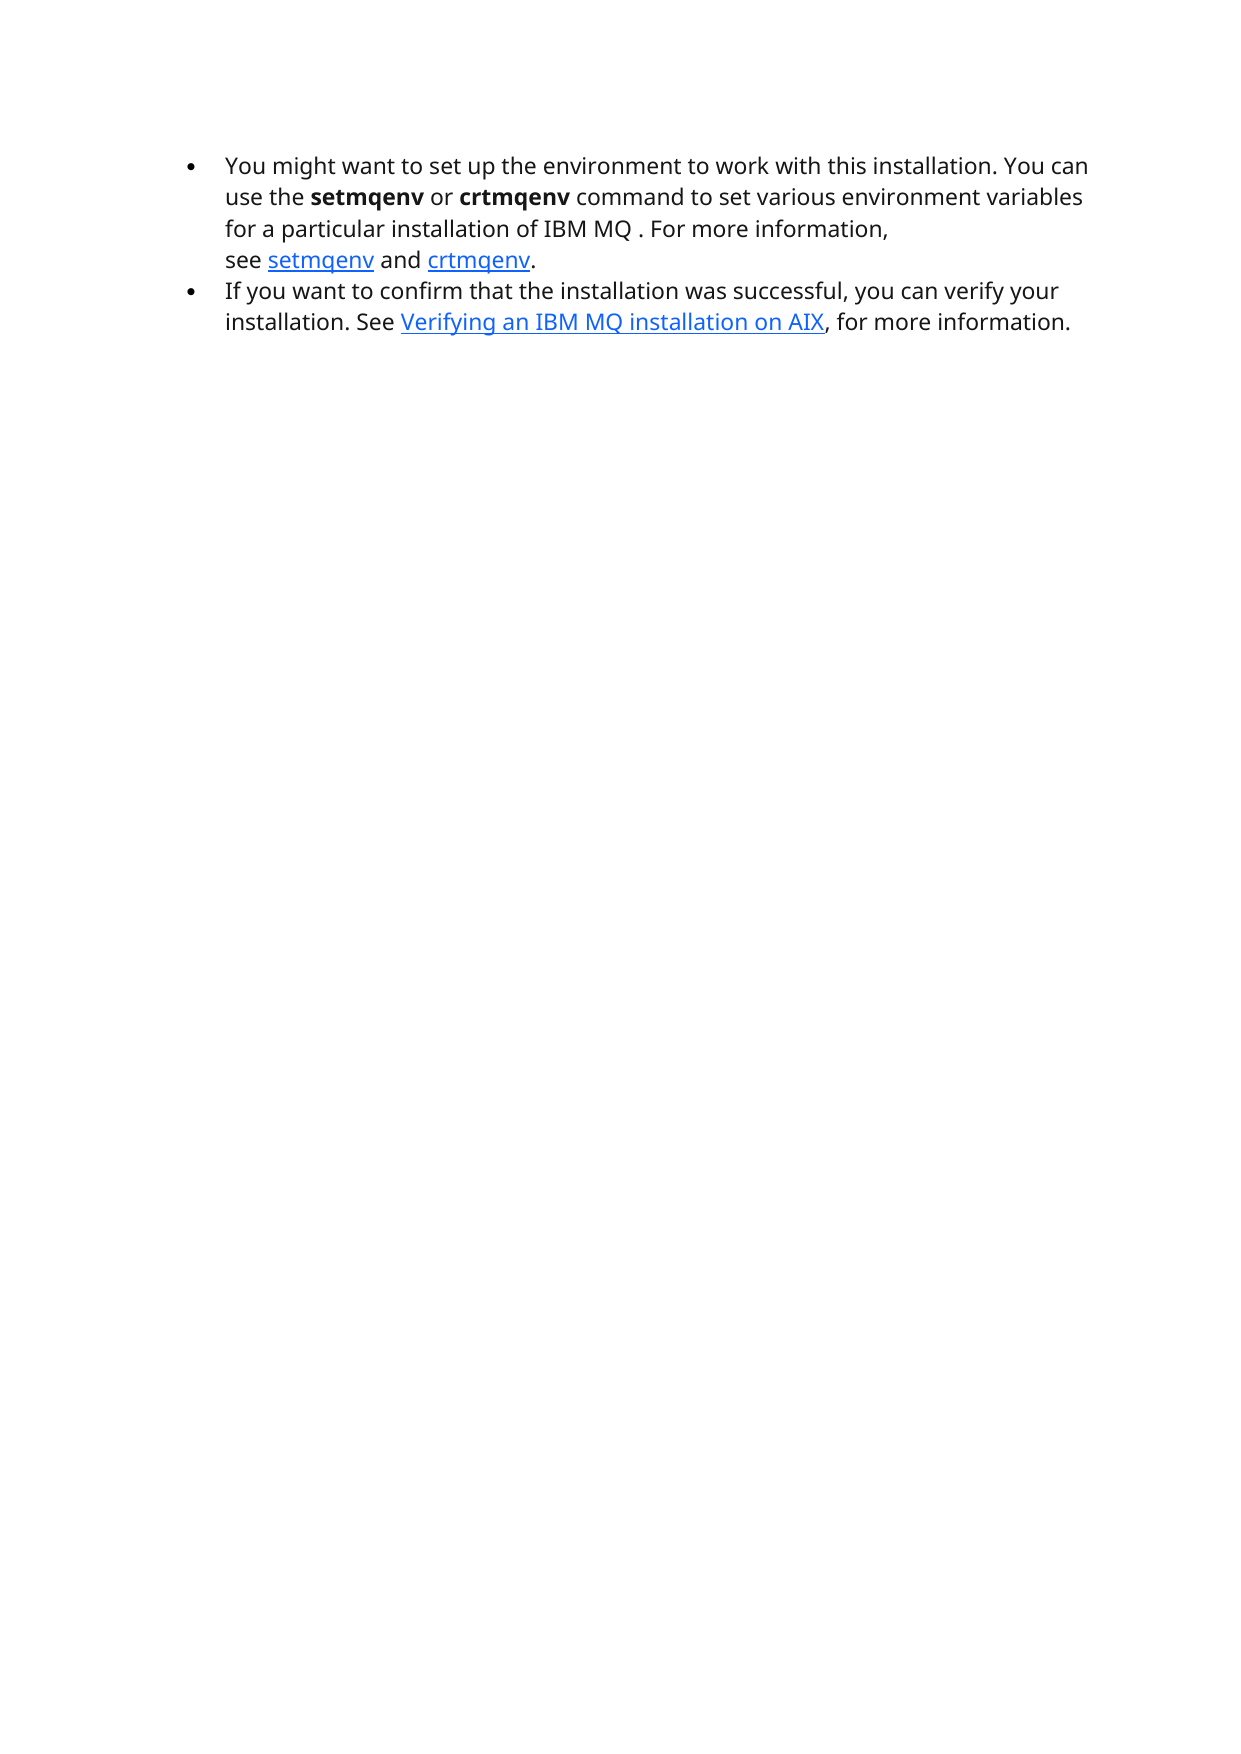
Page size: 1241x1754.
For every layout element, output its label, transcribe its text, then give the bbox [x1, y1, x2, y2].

list If you want to confirm that the installation was successful, you can verify your installation. See Verifying an IBM MQ installation on AIX, for more information. [187, 275, 1090, 337]
list You might want to set up the environment to work with this installation. You can use the setmqenv or crtmqenv command to set various environment variables for a particular installation of IBM MQ . For more information, see setmqenv and crtmqenv. [187, 150, 1090, 275]
